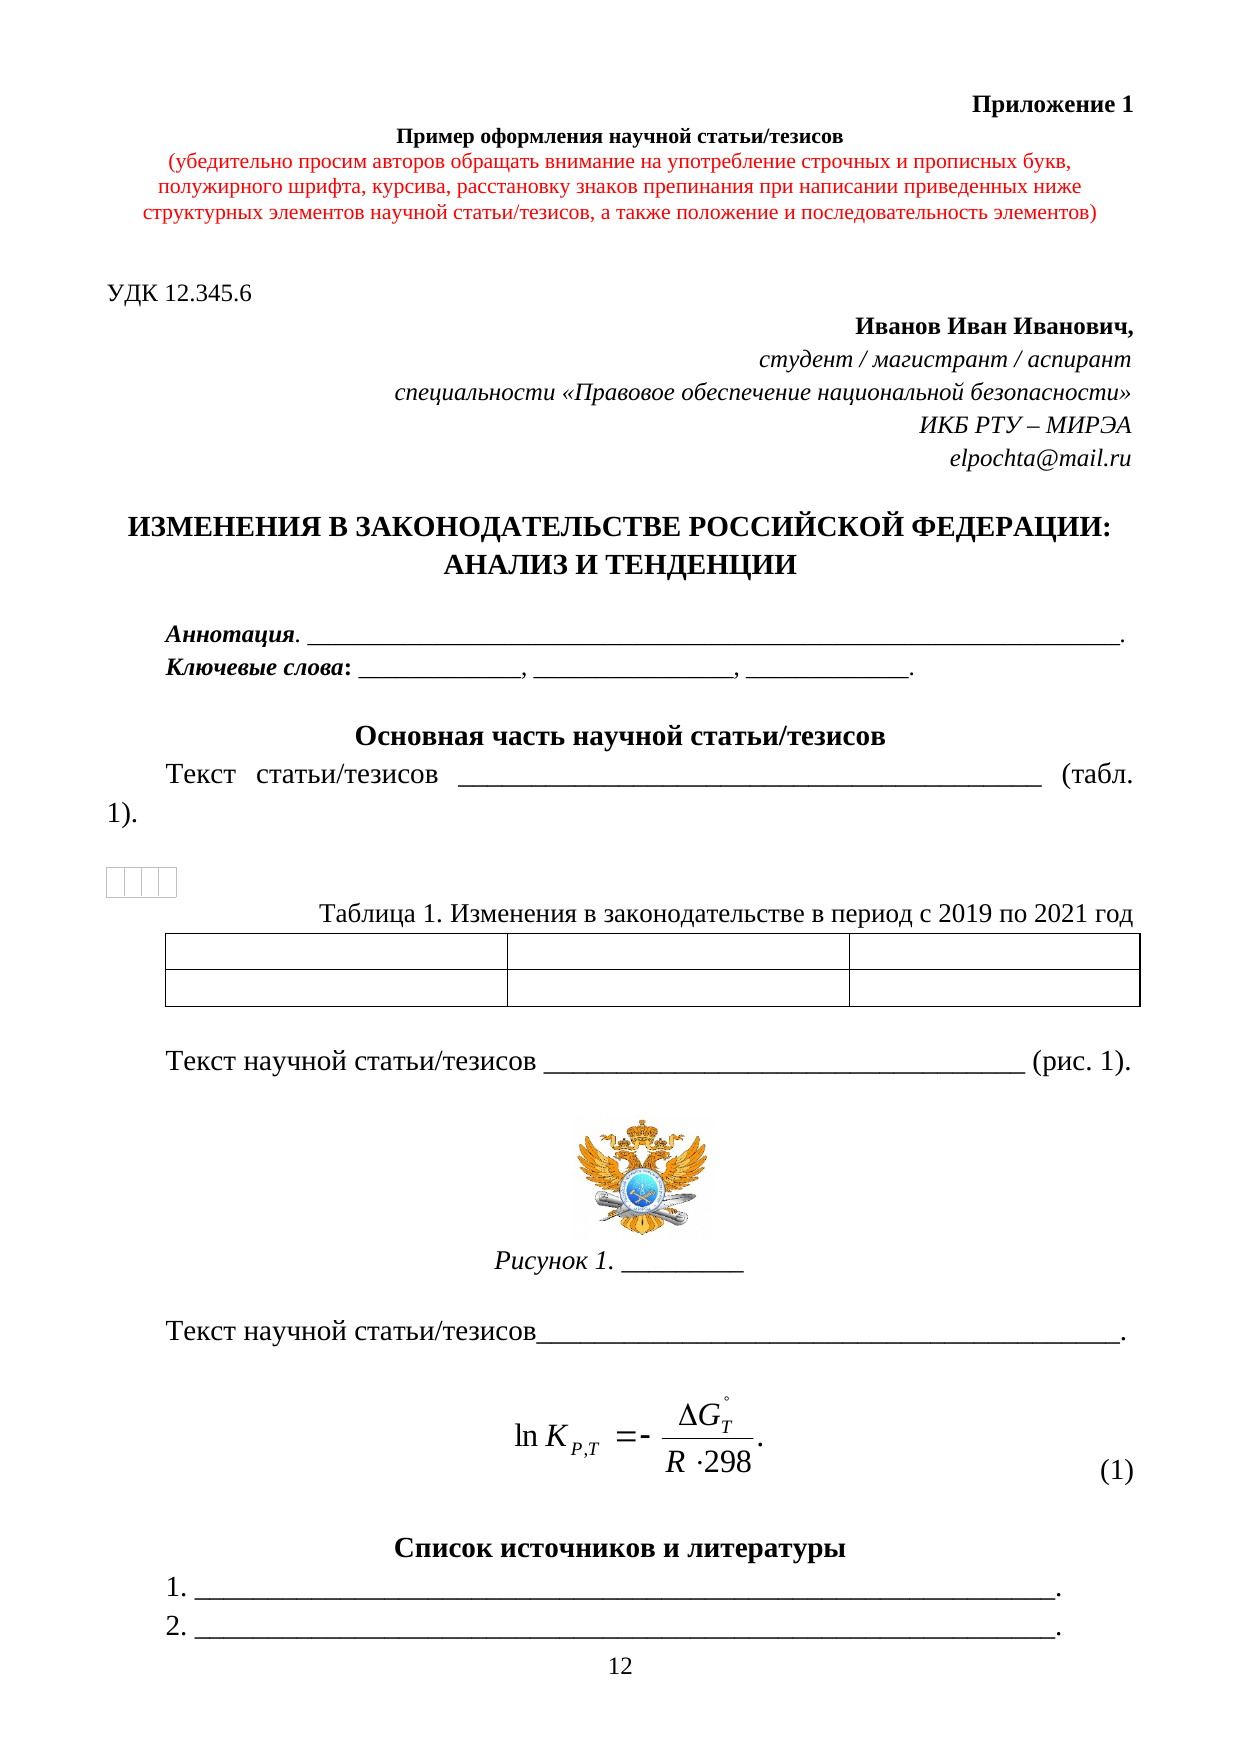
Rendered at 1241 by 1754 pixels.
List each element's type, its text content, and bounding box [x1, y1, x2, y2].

text 1. ___________________________________________________________. [106, 1569, 1134, 1603]
table_cell [508, 970, 849, 1006]
table_cell [850, 970, 1139, 1006]
text Изменения в законодательстве Российской Федерации: анализ и тенденции [106, 509, 1134, 581]
text Приложение 1 [106, 89, 1134, 117]
text Рисунок 1. _________ [106, 1244, 1134, 1275]
text elpochta@mail.ru [106, 443, 1134, 472]
table_cell [166, 970, 507, 1006]
text студент / магистрант / аспирант [106, 344, 1134, 372]
text УДК 12.345.6 [106, 278, 1134, 306]
table_header [166, 934, 507, 969]
text специальности «Правовое обеспечение национальной безопасности» [106, 377, 1134, 406]
text ИКБ РТУ – МИРЭА [106, 410, 1134, 438]
text (убедительно просим авторов обращать внимание на употребление строчных и прописных букв, полужирного шрифта, курсива, расстановку знаков препинания при написании приведенных ниже структурных элементов научной статьи/тезисов, а также положение и последовательность элементов) [106, 148, 1134, 224]
table_header [508, 934, 849, 969]
table_header [125, 868, 141, 896]
text Иванов Иван Иванович, [106, 311, 1134, 339]
text Аннотация. _________________________________________________________________. [106, 619, 1134, 648]
text Ключевые слова: _____________, ________________, _____________. [106, 652, 1134, 681]
table_header [142, 868, 158, 896]
text Текст статьи/тезисов ________________________________________ (табл. 1). [106, 757, 1134, 829]
text Текст научной статьи/тезисов________________________________________. [106, 1313, 1134, 1346]
text 2. ___________________________________________________________. [106, 1608, 1134, 1641]
text Таблица 1. Изменения в законодательстве в период с 2019 по 2021 год [106, 897, 1134, 928]
text Основная часть научной статьи/тезисов [106, 718, 1134, 752]
table_header [107, 868, 124, 896]
picture [572, 1114, 713, 1240]
table_header [850, 934, 1139, 969]
text Текст научной статьи/тезисов _________________________________ (рис. 1). [106, 1043, 1134, 1076]
text Список источников и литературы [106, 1531, 1134, 1564]
text Пример оформления научной статьи/тезисов [106, 123, 1134, 148]
text (1) [106, 1390, 1134, 1485]
table_header [159, 868, 176, 896]
